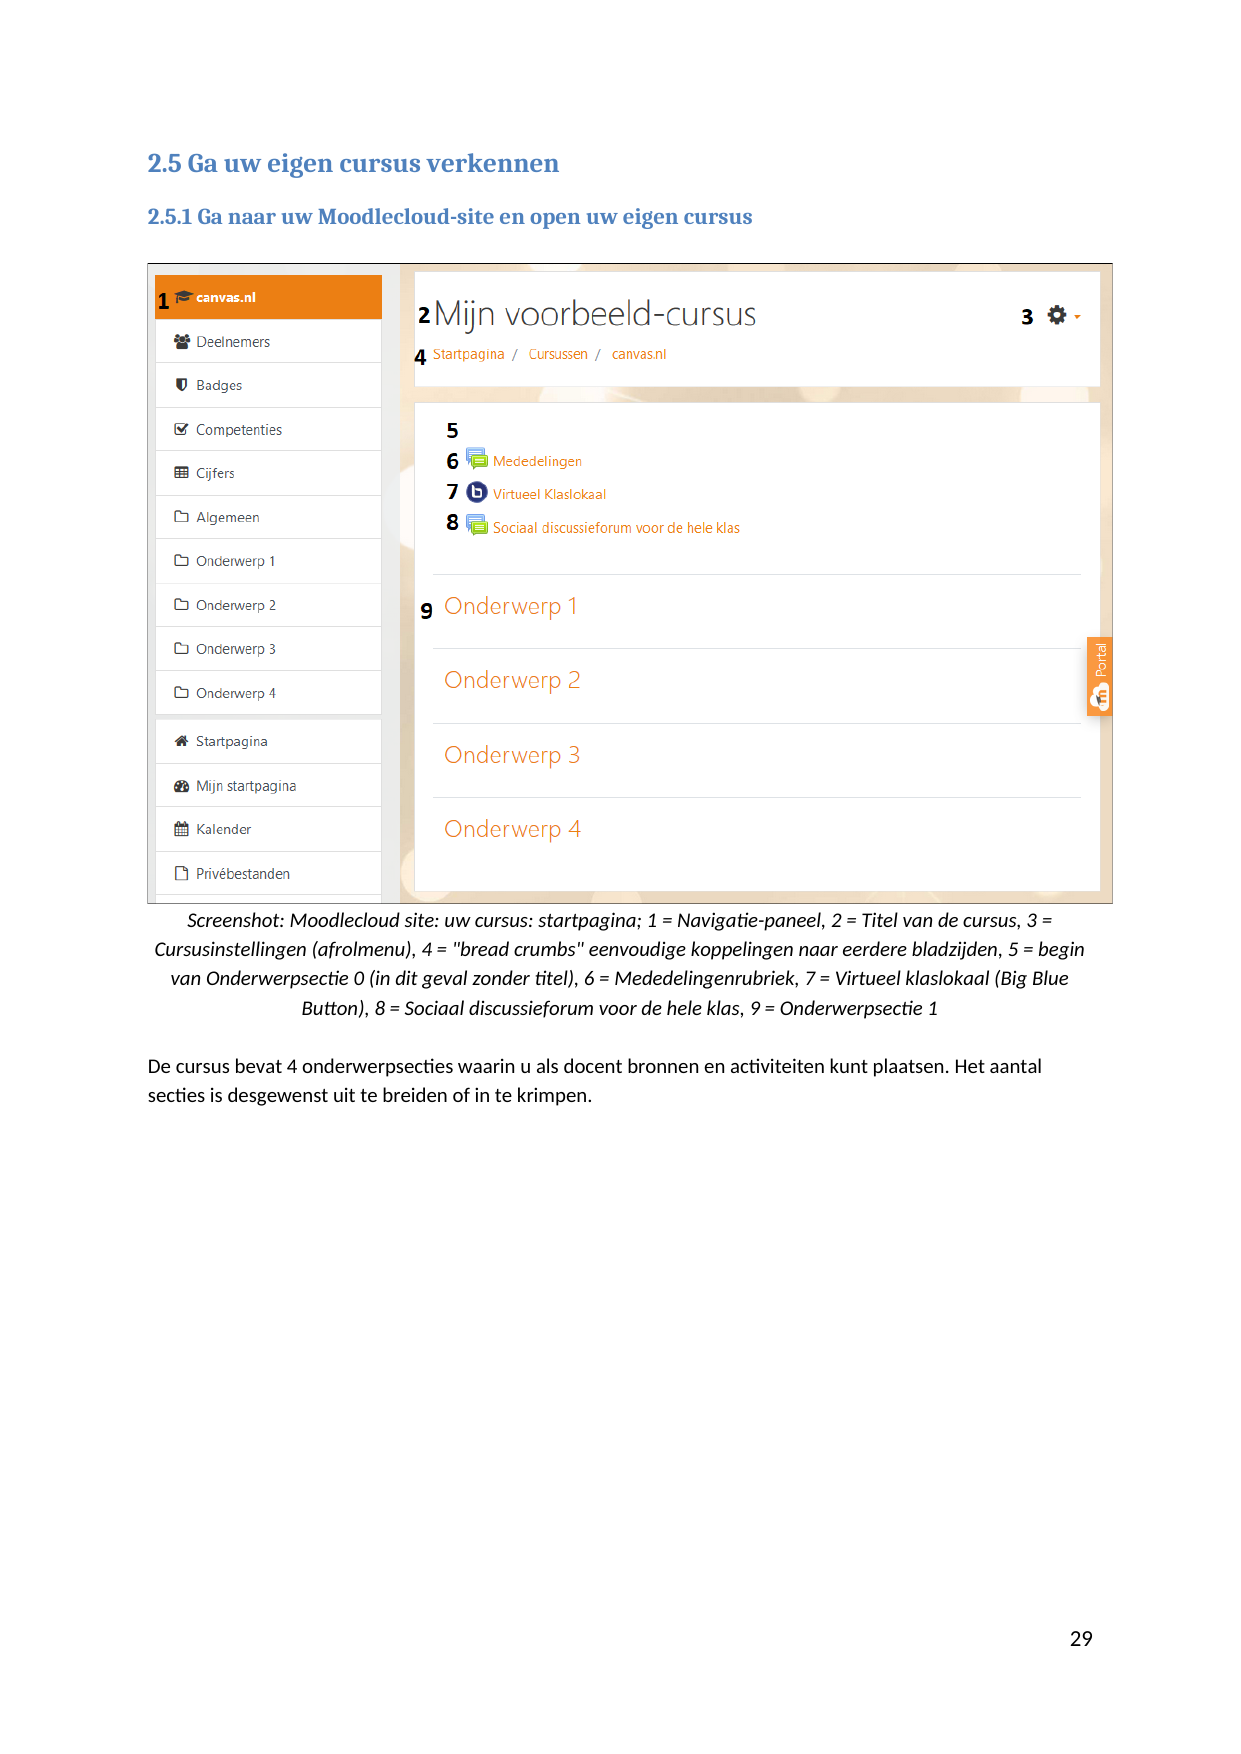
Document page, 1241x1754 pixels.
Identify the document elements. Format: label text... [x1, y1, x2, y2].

picture [147, 263, 1113, 904]
text Screenshot: Moodlecloud site: uw cursus: startpagina; 1 = Navigatie-paneel, 2 = Titel van de cursus, 3 = Cursusinstellingen (afrolmenu), 4 = "bread crumbs" eenvoudige koppelingen naar eerdere bladzijden, 5 = begin van Onderwerpsectie 0 (in dit geval zonder titel), 6 = Mededelingenrubriek, 7 = Virtueel klaslokaal (Big Blue Button), 8 = Sociaal discussieforum voor de hele klas, 9 = Onderwerpsectie 1 [148, 904, 1093, 1020]
text Ga uw eigen cursus verkennen [148, 148, 1093, 179]
text Ga naar uw Moodlecloud-site en open uw eigen cursus [148, 204, 1093, 231]
text De cursus bevat 4 onderwerpsecties waarin u als docent bronnen en activiteiten kunt plaatsen. Het aantal secties is desgewenst uit te breiden of in te krimpen. [148, 1053, 1093, 1108]
